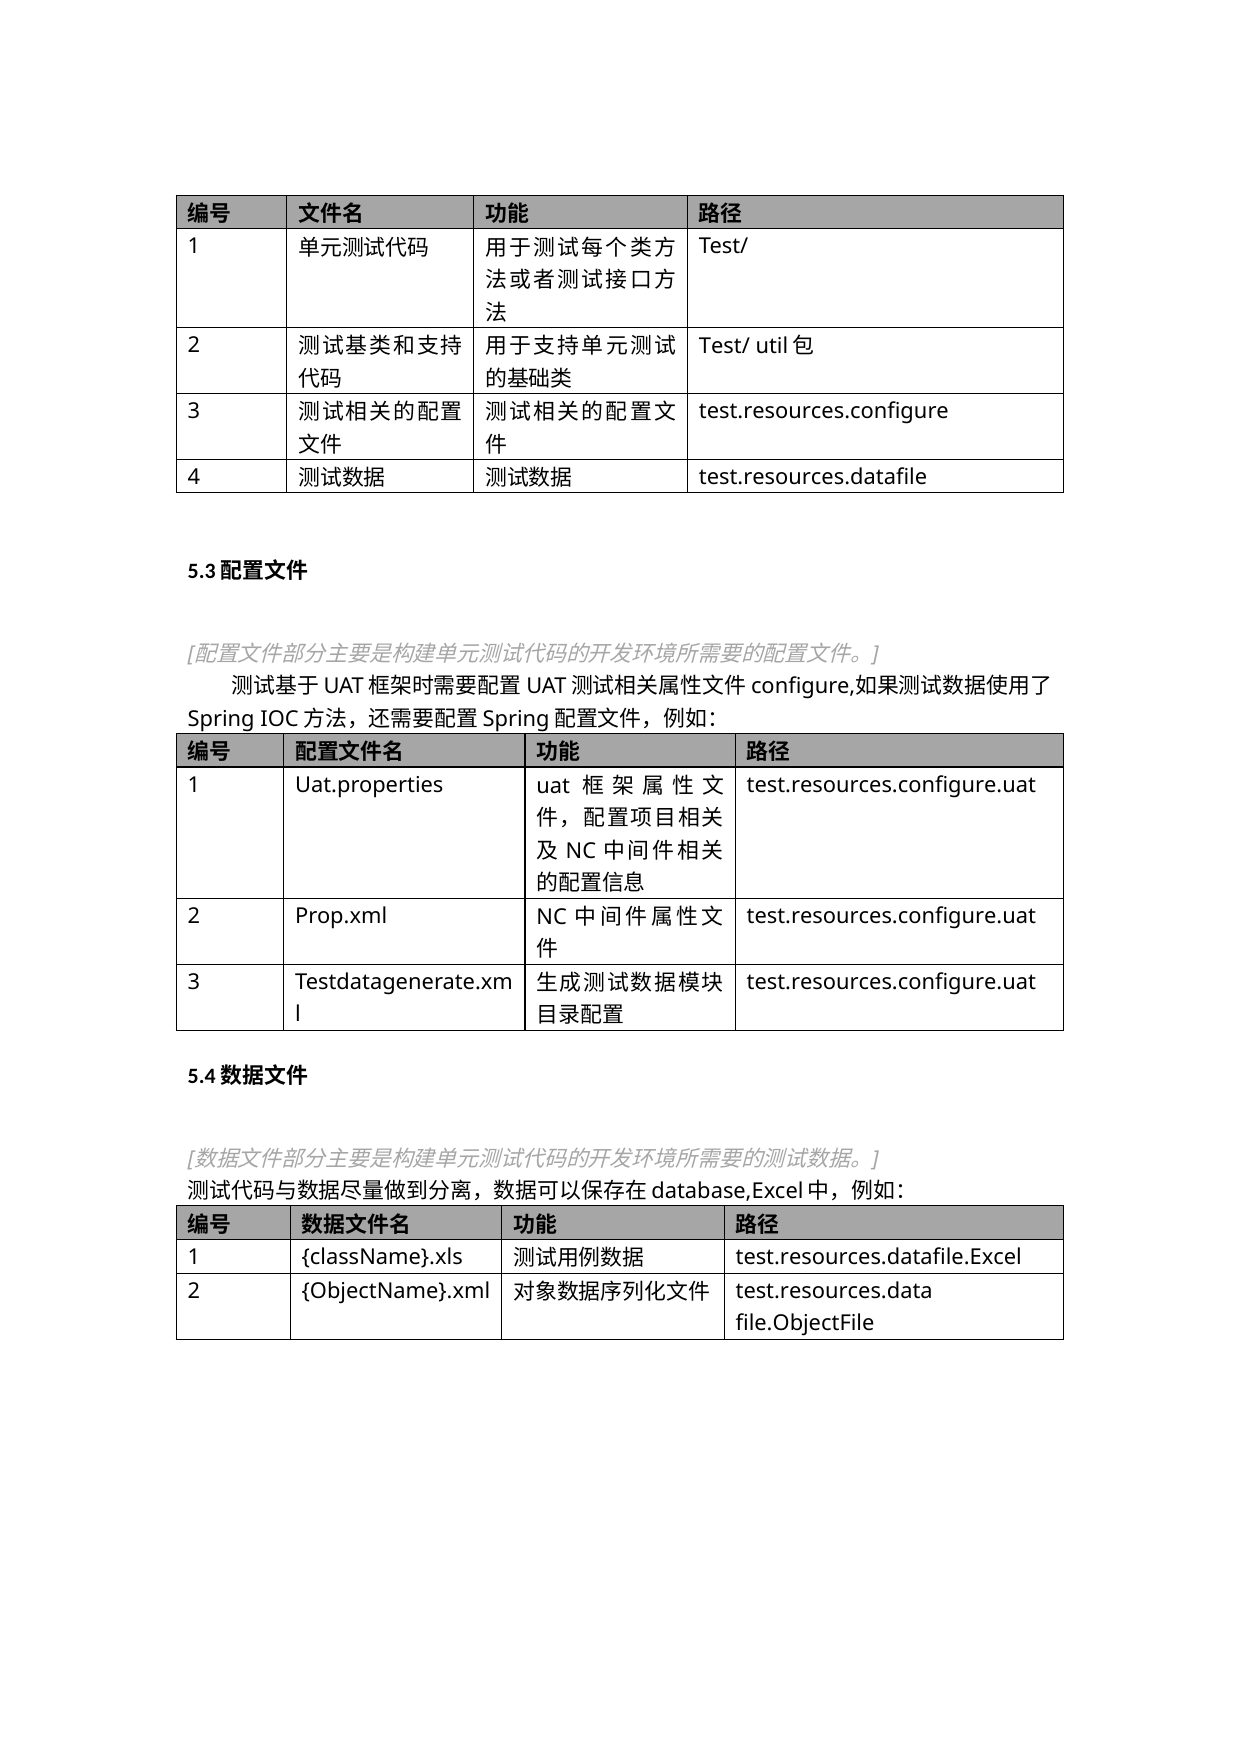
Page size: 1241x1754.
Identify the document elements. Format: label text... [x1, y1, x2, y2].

text 测试代码与数据尽量做到分离，数据可以保存在database,Excel中，例如： [187, 1173, 1053, 1205]
table_cell 1 [177, 768, 283, 897]
table_header 编号 [177, 1206, 290, 1239]
table_cell 测试相关的配置文件 [474, 394, 687, 459]
table_cell {ObjectName}.xml [291, 1274, 501, 1338]
table_header 配置文件名 [284, 734, 524, 766]
table_header 编号 [177, 734, 283, 766]
table_cell 测试基类和支持代码 [287, 328, 473, 393]
table_cell 2 [177, 899, 283, 963]
table_header 功能 [502, 1206, 724, 1239]
table_cell 2 [177, 328, 286, 393]
table_header 路径 [688, 196, 1063, 228]
table_cell Uat.properties [284, 768, 524, 897]
table_header 数据文件名 [291, 1206, 501, 1239]
table_cell 3 [177, 965, 283, 1029]
table_header 路径 [725, 1206, 1063, 1239]
table_cell 生成测试数据模块目录配置 [526, 965, 735, 1029]
table_cell Prop.xml [284, 899, 524, 963]
table_cell test.resources.configure.uat [736, 899, 1063, 963]
table_header 功能 [474, 196, 687, 228]
table_cell 用于支持单元测试的基础类 [474, 328, 687, 393]
text [配置文件部分主要是构建单元测试代码的开发环境所需要的配置文件。] [187, 635, 1053, 668]
table_header 编号 [177, 196, 286, 228]
table_cell test.resources.data file.ObjectFile [725, 1274, 1063, 1338]
table_cell 测试数据 [474, 460, 687, 492]
table_cell test.resources.configure.uat [736, 965, 1063, 1029]
table_header 功能 [526, 734, 735, 766]
table_cell 测试用例数据 [502, 1240, 724, 1272]
table_cell Test/ util包 [688, 328, 1063, 393]
table_cell test.resources.configure.uat [736, 768, 1063, 897]
table_cell Testdatagenerate.xml [284, 965, 524, 1029]
table_cell 用于测试每个类方法或者测试接口方法 [474, 229, 687, 327]
text 测试基于UAT框架时需要配置UAT测试相关属性文件configure,如果测试数据使用了Spring IOC方法，还需要配置Spring配置文件，例如： [187, 668, 1053, 733]
table_cell 单元测试代码 [287, 229, 473, 327]
table_cell 2 [177, 1274, 290, 1338]
text [数据文件部分主要是构建单元测试代码的开发环境所需要的测试数据。] [187, 1140, 1053, 1173]
subtitle 5.3 配置文件 [187, 553, 1053, 585]
table_header 文件名 [287, 196, 473, 228]
table_cell {className}.xls [291, 1240, 501, 1272]
table_header 路径 [736, 734, 1063, 766]
table_cell 测试相关的配置文件 [287, 394, 473, 459]
table_cell Test/ [688, 229, 1063, 327]
table_cell test.resources.datafile [688, 460, 1063, 492]
table_cell test.resources.datafile.Excel [725, 1240, 1063, 1272]
table_cell 1 [177, 1240, 290, 1272]
table_cell 1 [177, 229, 286, 327]
subtitle 5.4 数据文件 [187, 1058, 1053, 1090]
table_cell 4 [177, 460, 286, 492]
table_cell NC中间件属性文件 [526, 899, 735, 963]
table_cell uat框架属性文件，配置项目相关及NC中间件相关的配置信息 [526, 768, 735, 897]
table_cell 对象数据序列化文件 [502, 1274, 724, 1338]
table_cell 测试数据 [287, 460, 473, 492]
table_cell 3 [177, 394, 286, 459]
table_cell test.resources.configure [688, 394, 1063, 459]
